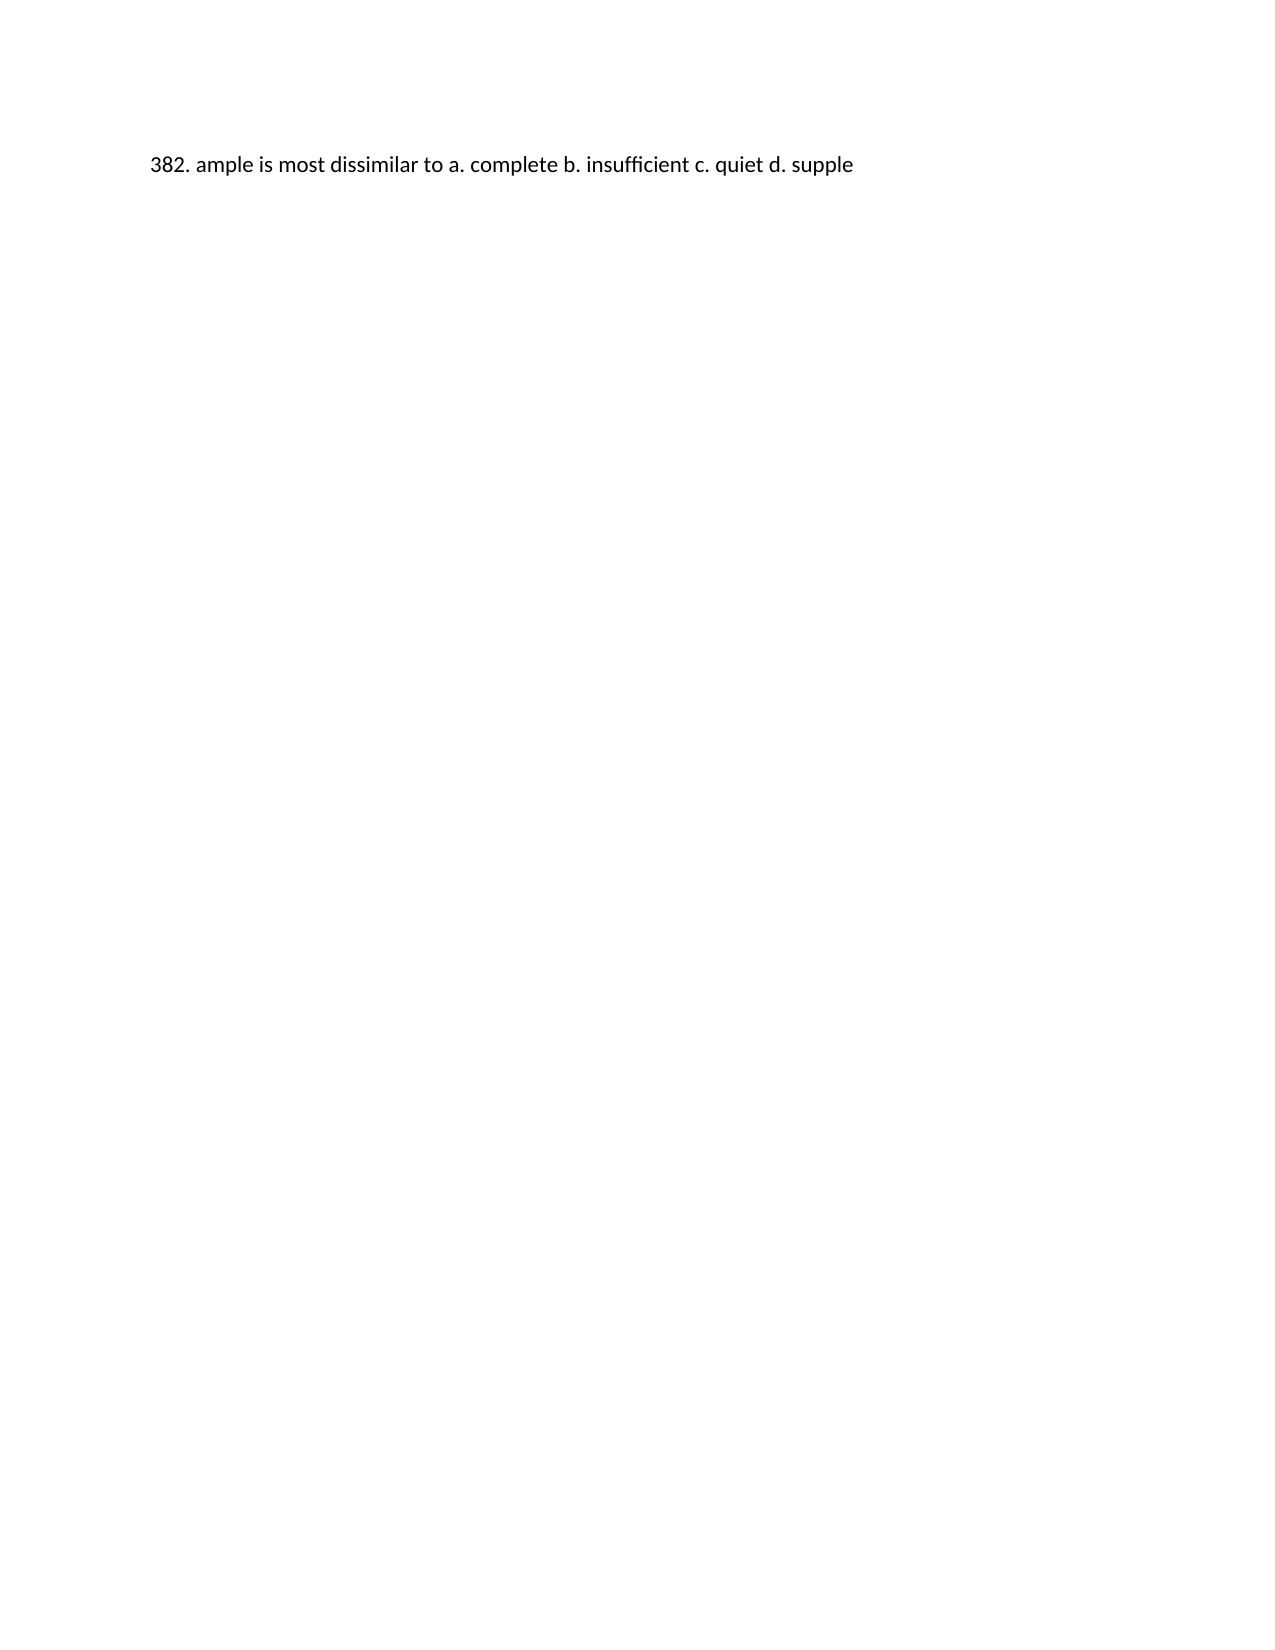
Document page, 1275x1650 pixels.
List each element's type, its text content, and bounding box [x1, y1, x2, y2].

text 382. ample is most dissimilar to a. complete b. insufﬁcient c. quiet d. supple [150, 150, 1125, 178]
